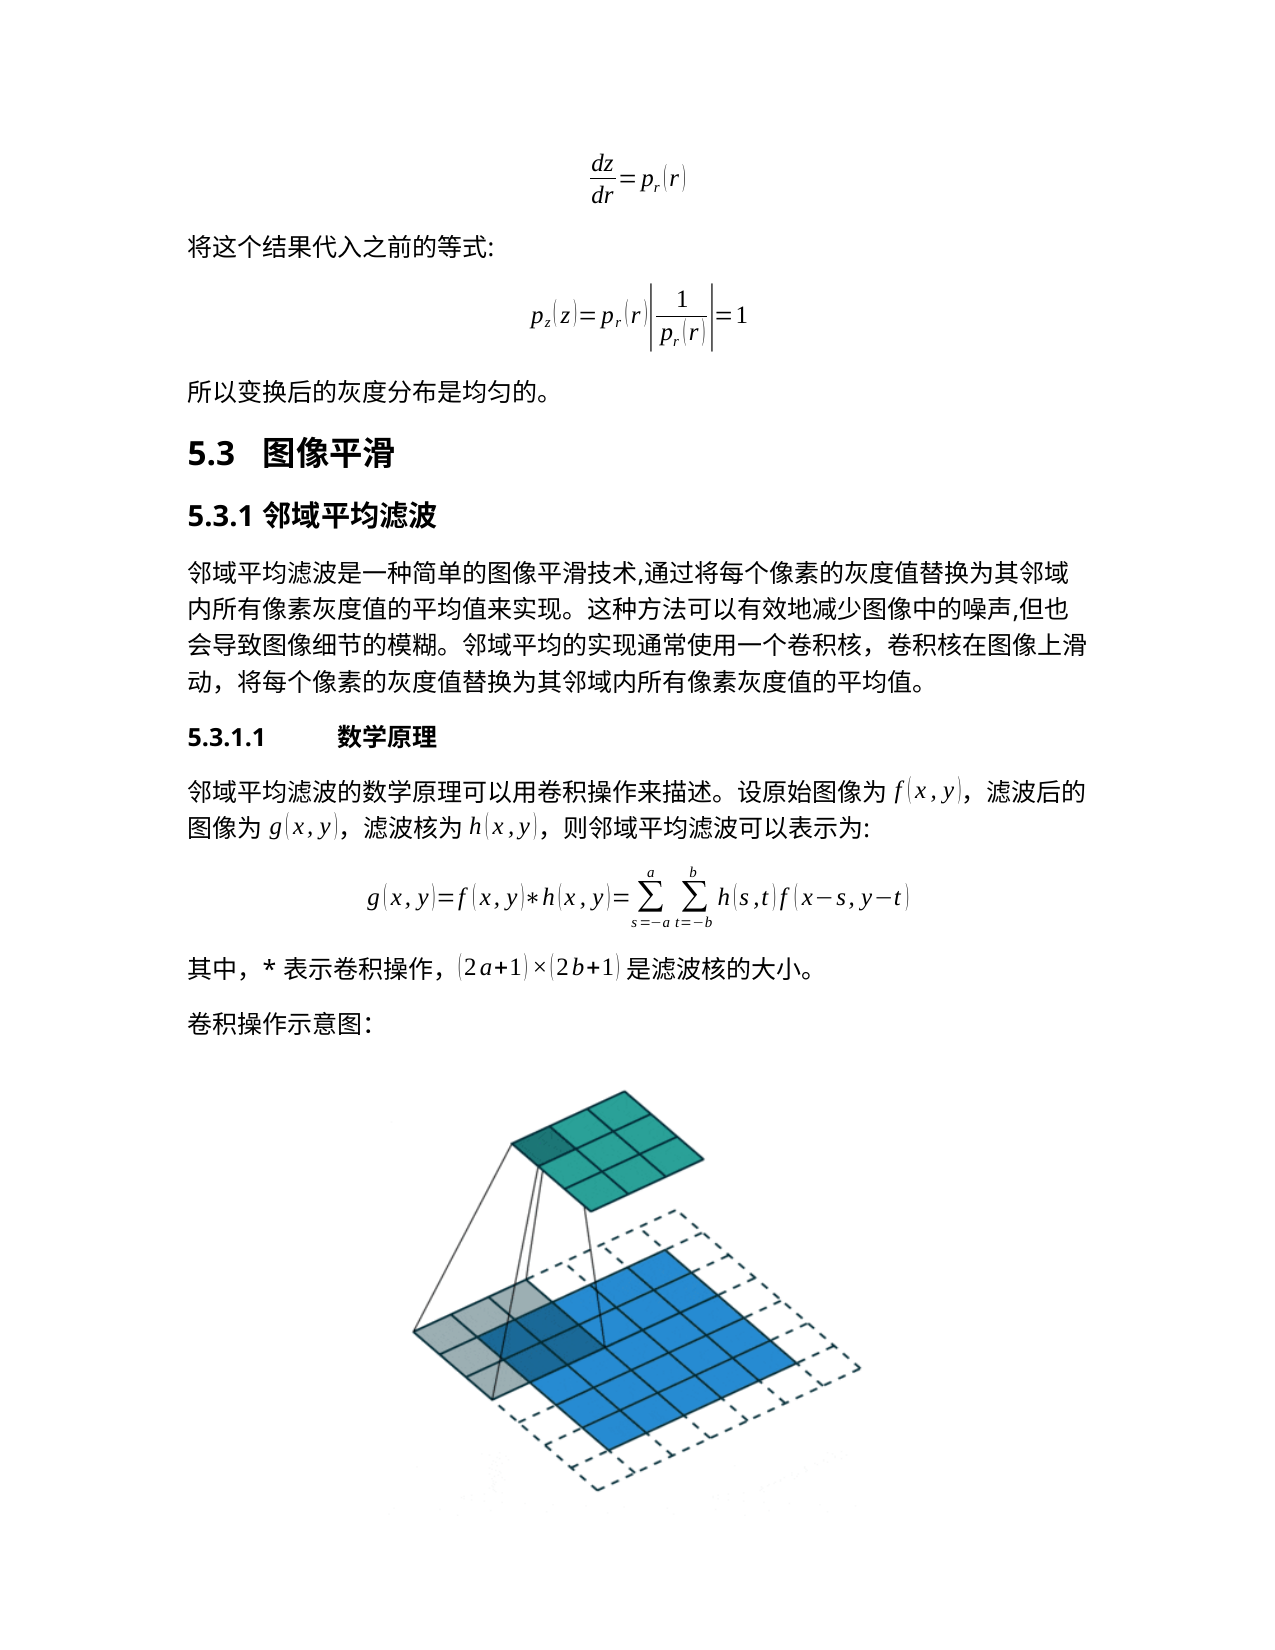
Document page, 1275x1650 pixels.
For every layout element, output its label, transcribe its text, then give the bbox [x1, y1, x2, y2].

text 邻域平均滤波是一种简单的图像平滑技术,通过将每个像素的灰度值替换为其邻域内所有像素灰度值的平均值来实现。这种方法可以有效地减少图像中的噪声,但也会导致图像细节的模糊。邻域平均的实现通常使用一个卷积核，卷积核在图像上滑动，将每个像素的灰度值替换为其邻域内所有像素灰度值的平均值。 [187, 553, 1087, 698]
subtitle 5.3.1 邻域平均滤波 [187, 492, 1087, 534]
text 将这个结果代入之前的等式: [187, 228, 1087, 264]
picture [386, 1067, 888, 1516]
text 卷积操作示意图： [187, 1004, 1087, 1041]
text 其中，* 表示卷积操作， 是滤波核的大小。 [187, 949, 1087, 986]
subtitle 5.3 图像平滑 [187, 427, 1087, 476]
text 邻域平均滤波的数学原理可以用卷积操作来描述。设原始图像为 ，滤波后的图像为 ，滤波核为 ，则邻域平均滤波可以表示为: [187, 772, 1087, 844]
subtitle 5.3.1.1 数学原理 [187, 717, 1087, 753]
text 所以变换后的灰度分布是均匀的。 [187, 372, 1087, 408]
